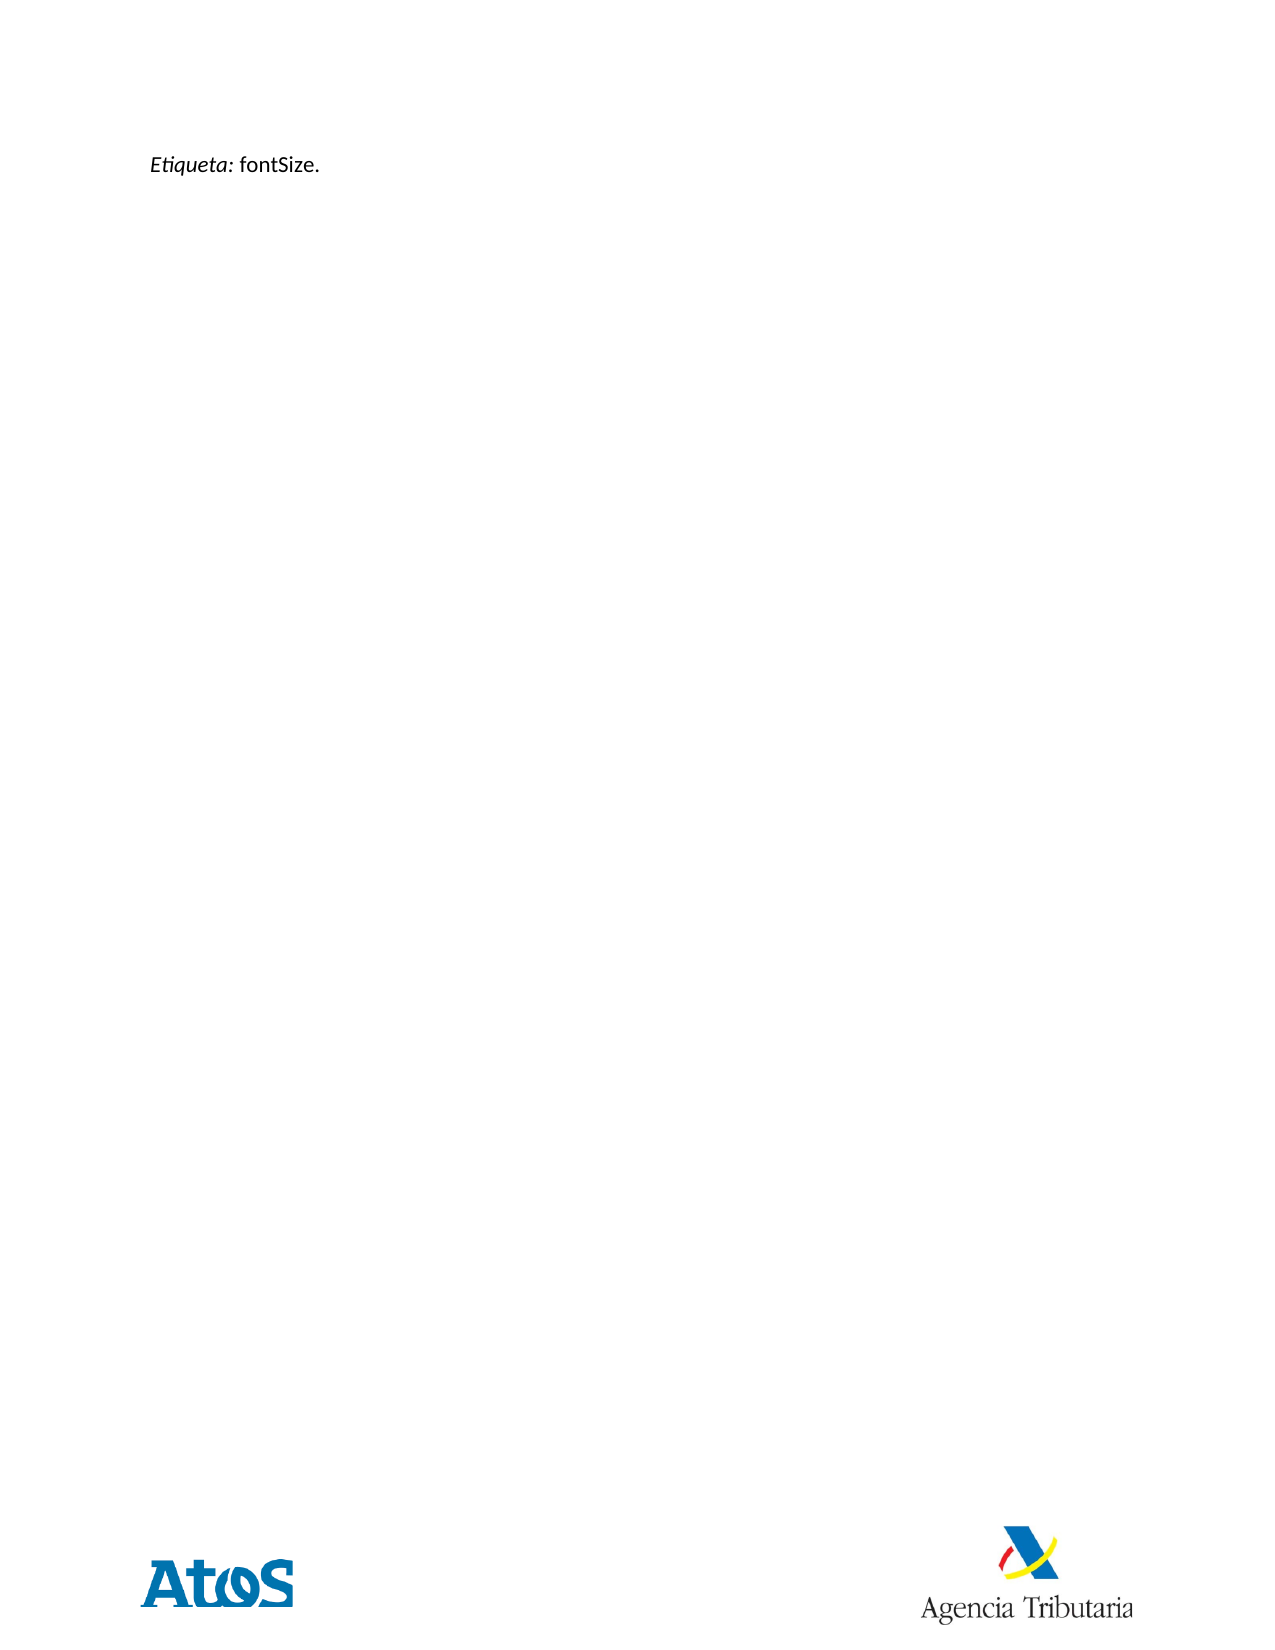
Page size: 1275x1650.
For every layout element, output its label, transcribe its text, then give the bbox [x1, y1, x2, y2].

picture [154, 1598, 176, 1606]
picture [160, 1573, 171, 1590]
text Etiqueta: fontSize. [150, 150, 1125, 178]
picture [272, 1568, 293, 1584]
picture [139, 1559, 286, 1606]
picture [241, 1577, 250, 1592]
